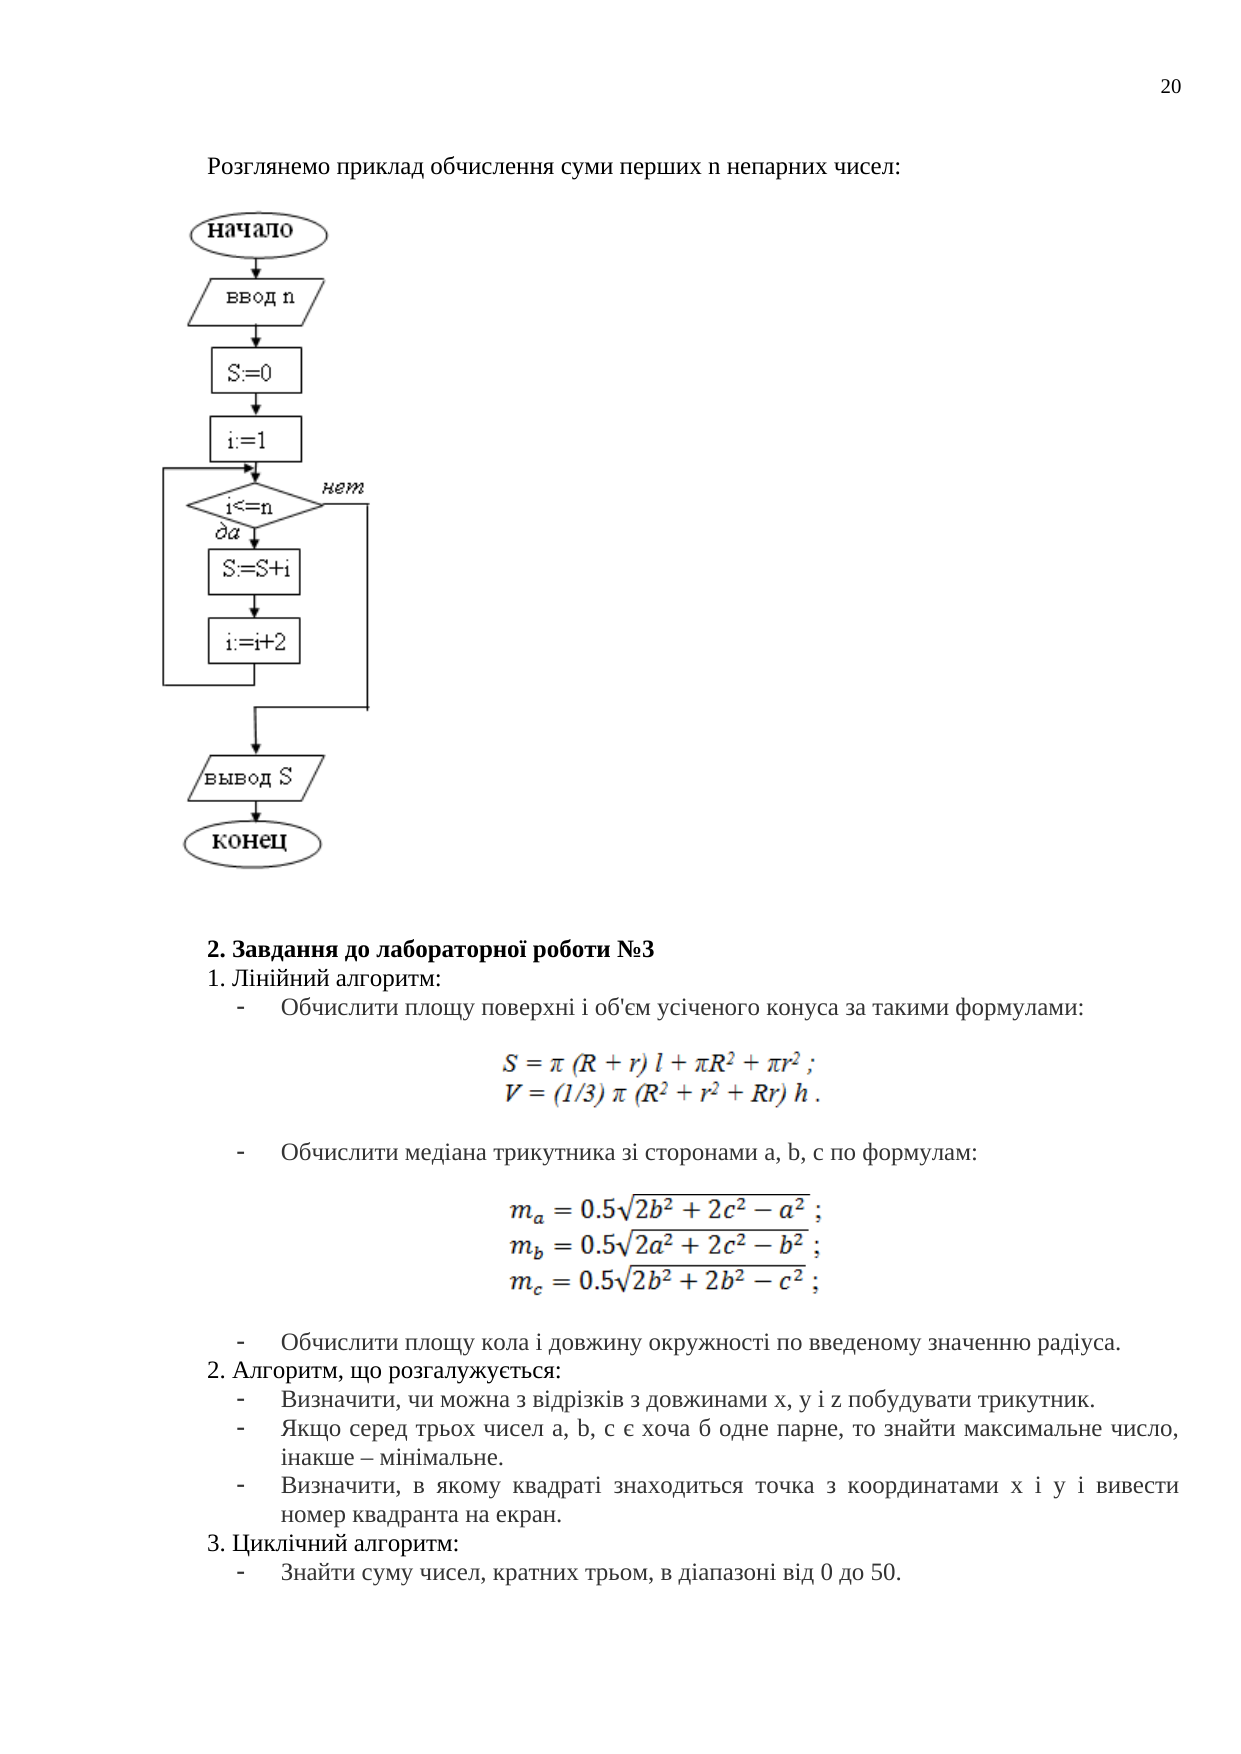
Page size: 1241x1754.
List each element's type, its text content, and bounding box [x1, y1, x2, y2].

text 2. Алгоритм, що розгалужується: [148, 1355, 1181, 1384]
list Знайти суму чисел, кратних трьом, в діапазоні від 0 до 50. [236, 1557, 1181, 1585]
list Якщо серед трьох чисел a, b, c є хоча б одне парне, то знайти максимальне число, інакше – мінімальне. [236, 1413, 1181, 1470]
picture [503, 1194, 826, 1298]
list Обчислити медіана трикутника зі сторонами a, b, c по формулам: [236, 1137, 1181, 1166]
picture [499, 1049, 830, 1109]
text 1. Лінійний алгоритм: [148, 963, 1181, 992]
list Обчислити площу поверхні і об'єм усіченого конуса за такими формулами: [236, 992, 1181, 1020]
text Розглянемо приклад обчислення суми перших n непарних чисел: [148, 151, 1181, 179]
picture [147, 208, 381, 877]
list Визначити, в якому квадраті знаходиться точка з координатами x і y і вивести номер квадранта на екран. [236, 1470, 1181, 1528]
list Визначити, чи можна з відрізків з довжинами х, y і z побудувати трикутник. [236, 1384, 1181, 1413]
list Обчислити площу кола і довжину окружності по введеному значенню радіуса. [236, 1327, 1181, 1355]
subtitle 2. Завдання до лабораторної роботи №3 [148, 934, 1181, 963]
text 3. Циклічний алгоритм: [148, 1528, 1181, 1557]
